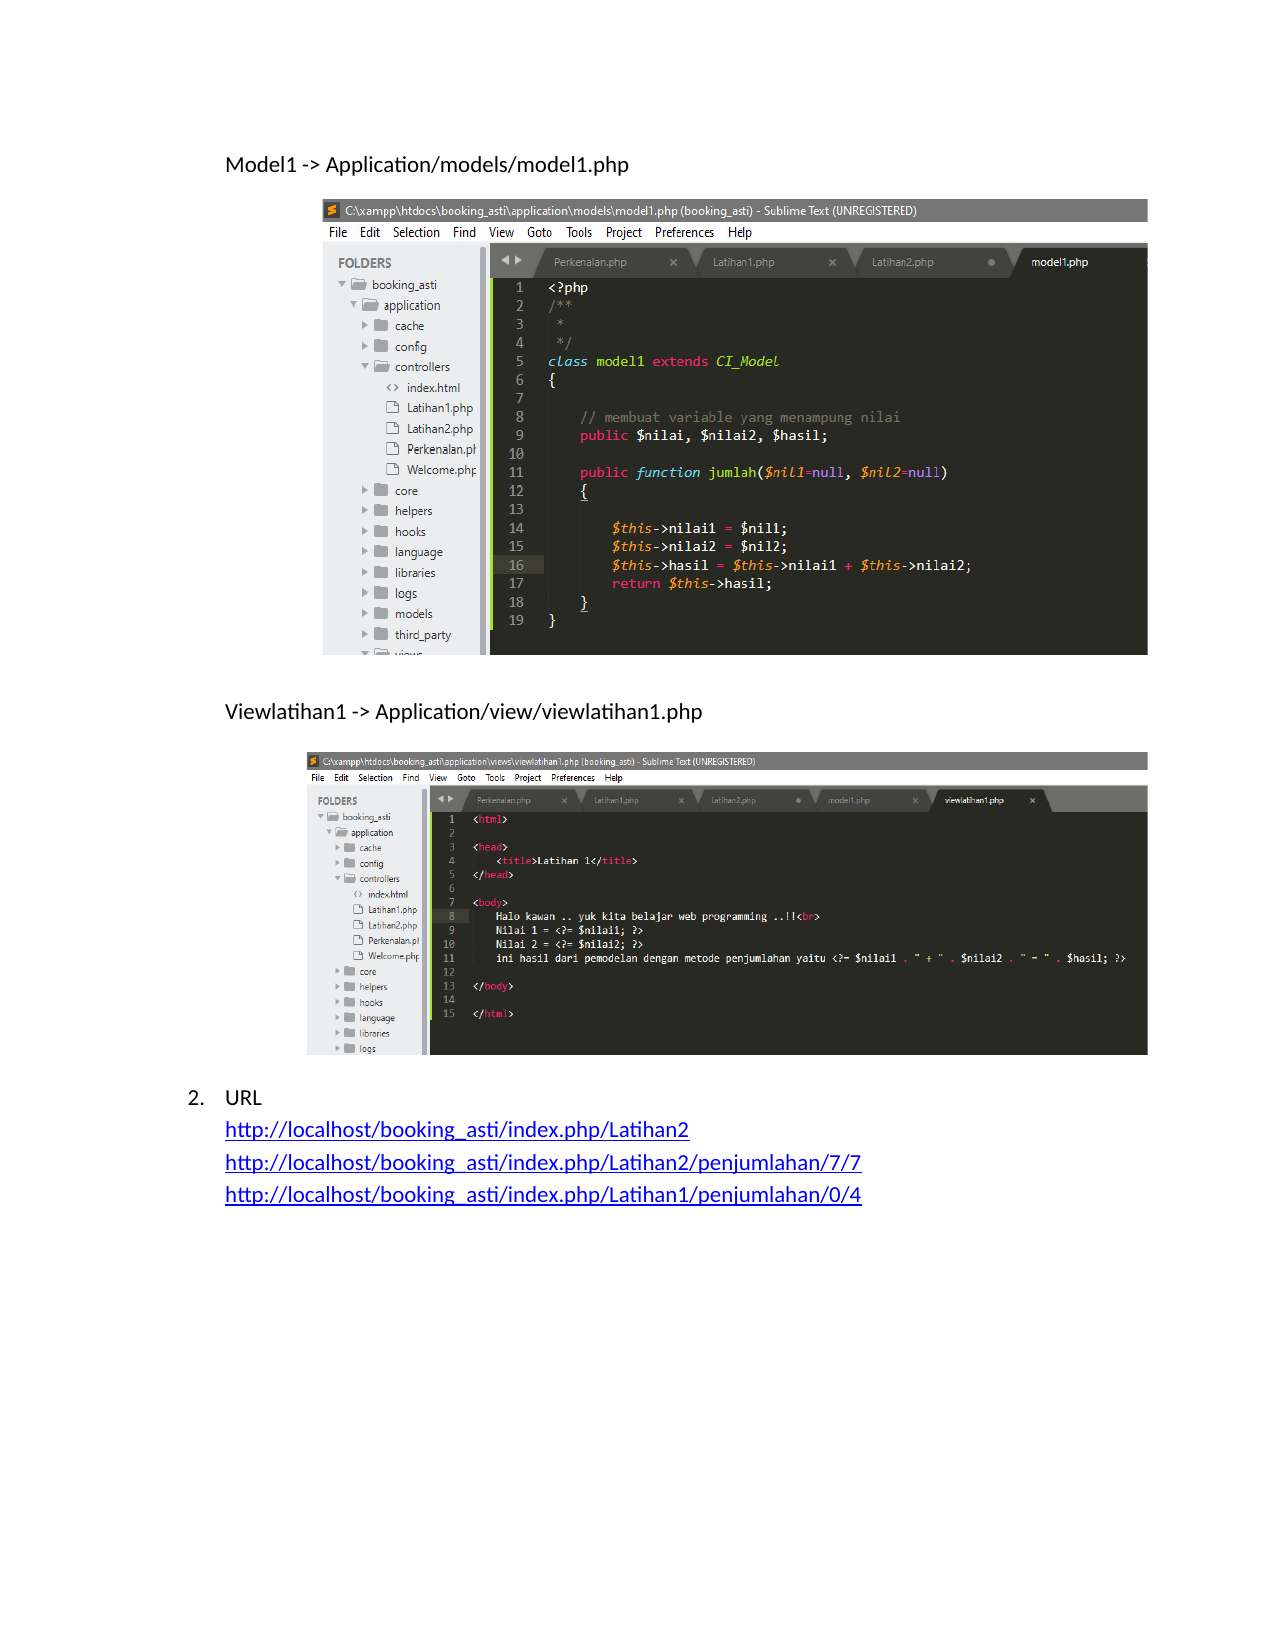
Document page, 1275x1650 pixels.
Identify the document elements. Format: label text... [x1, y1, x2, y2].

list http://localhost/booking_asti/index.php/Latihan1/penjumlahan/0/4 [225, 1180, 1125, 1208]
list Viewlatihan1 -> Application/view/viewlatihan1.php [225, 697, 1125, 725]
list http://localhost/booking_asti/index.php/Latihan2 [225, 1116, 1125, 1144]
list URL [187, 1083, 1125, 1111]
list Model1 -> Application/models/model1.php [225, 150, 1125, 178]
picture [322, 199, 1148, 655]
list http://localhost/booking_asti/index.php/Latihan2/penjumlahan/7/7 [225, 1148, 1125, 1176]
picture [306, 752, 1148, 1055]
